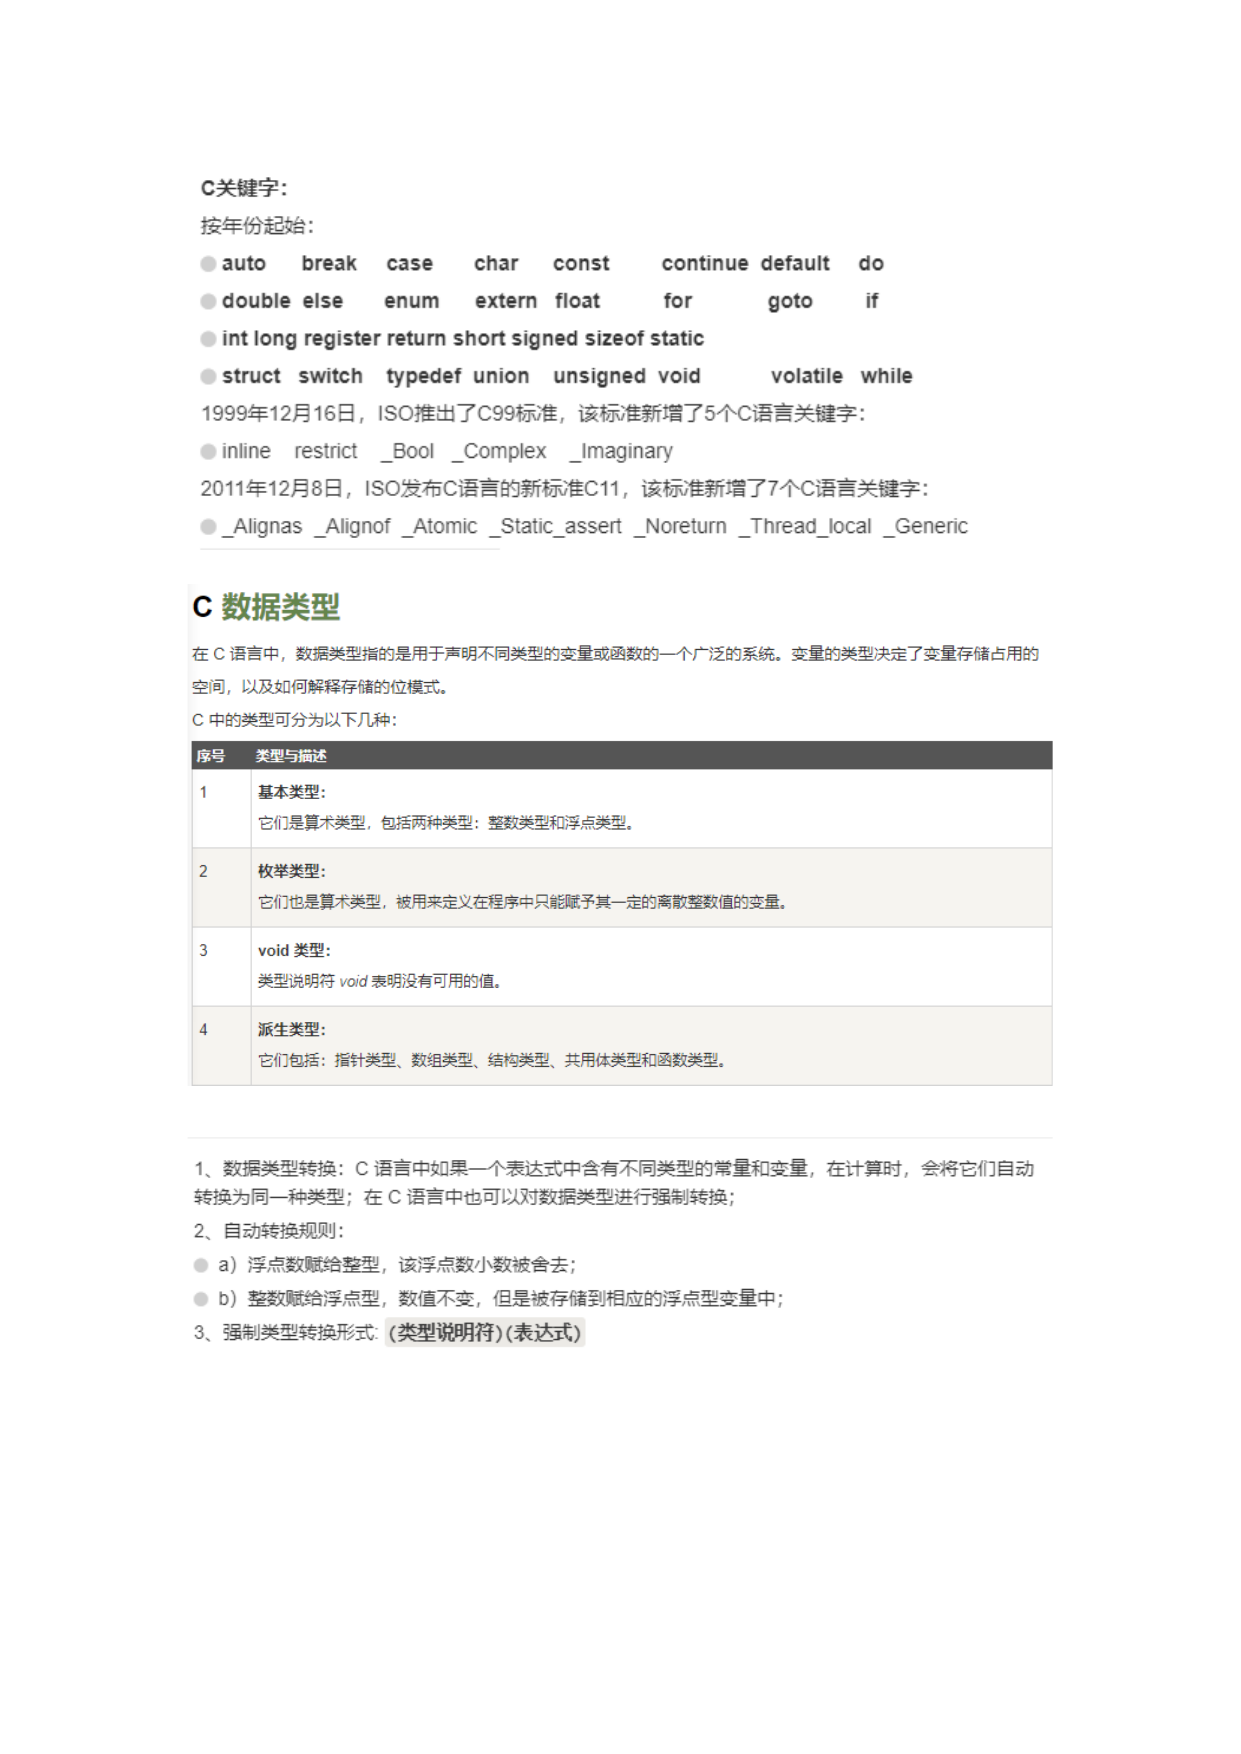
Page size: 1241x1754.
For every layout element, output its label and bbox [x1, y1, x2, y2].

picture [187, 1137, 1053, 1358]
picture [187, 162, 1053, 550]
picture [187, 584, 1053, 1086]
